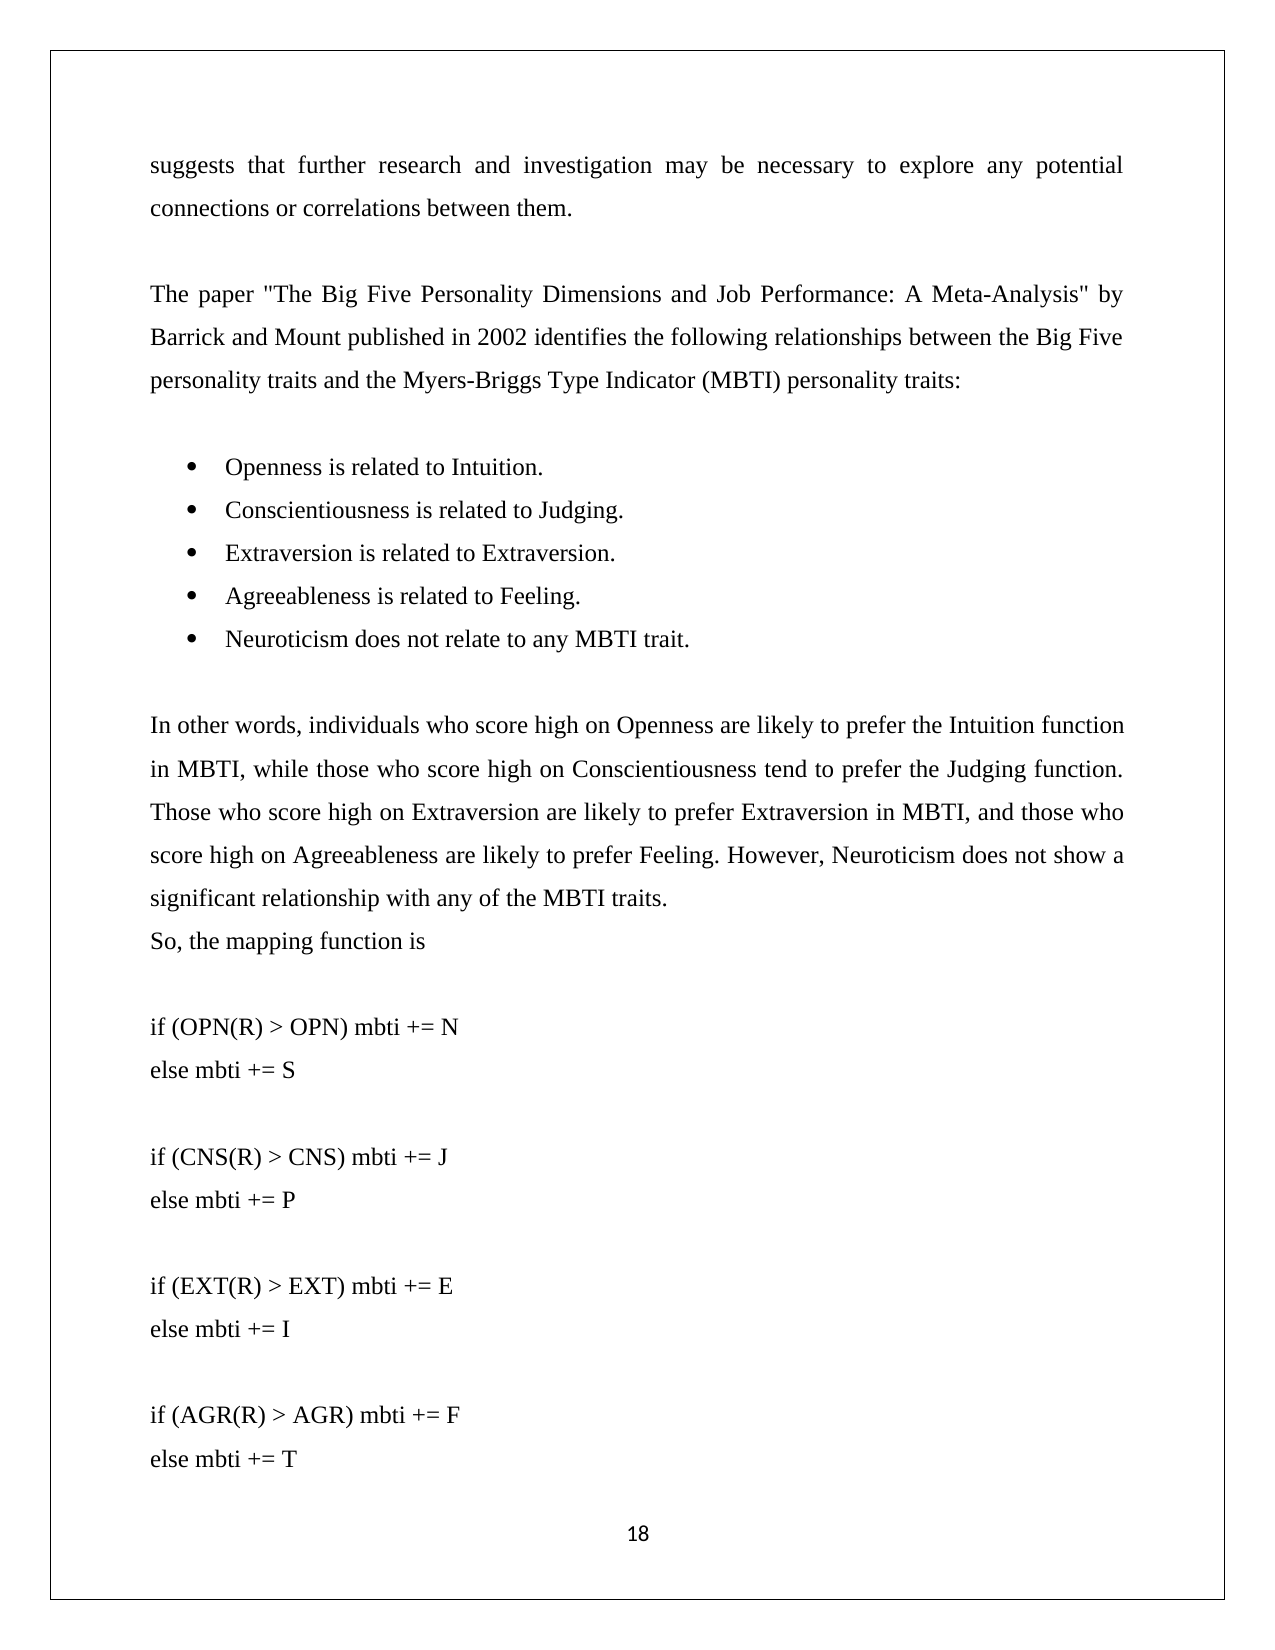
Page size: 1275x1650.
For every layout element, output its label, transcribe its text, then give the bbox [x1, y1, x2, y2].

list Conscientiousness is related to Judging. [187, 495, 1125, 524]
text else mbti += P [150, 1185, 1125, 1214]
list Neuroticism does not relate to any MBTI trait. [187, 624, 1125, 653]
text if (OPN(R) > OPN) mbti += N [150, 1012, 1125, 1041]
text if (EXT(R) > EXT) mbti += E [150, 1271, 1125, 1300]
list Openness is related to Intuition. [187, 452, 1125, 481]
text The paper "The Big Five Personality Dimensions and Job Performance: A Meta-Analysis" by Barrick and Mount published in 2002 identifies the following relationships between the Big Five personality traits and the Myers-Briggs Type Indicator (MBTI) personality traits: [150, 279, 1125, 394]
list Agreeableness is related to Feeling. [187, 581, 1125, 610]
text In other words, individuals who score high on Openness are likely to prefer the Intuition function in MBTI, while those who score high on Conscientiousness tend to prefer the Judging function. Those who score high on Extraversion are likely to prefer Extraversion in MBTI, and those who score high on Agreeableness are likely to prefer Feeling. However, Neuroticism does not show a significant relationship with any of the MBTI traits. [150, 711, 1125, 912]
text if (AGR(R) > AGR) mbti += F [150, 1401, 1125, 1429]
text else mbti += I [150, 1314, 1125, 1343]
text So, the mapping function is [150, 926, 1125, 998]
list Extraversion is related to Extraversion. [187, 538, 1125, 567]
text else mbti += S [150, 1056, 1125, 1084]
text else mbti += T [150, 1444, 1125, 1472]
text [150, 150, 1125, 222]
text if (CNS(R) > CNS) mbti += J [150, 1142, 1125, 1171]
